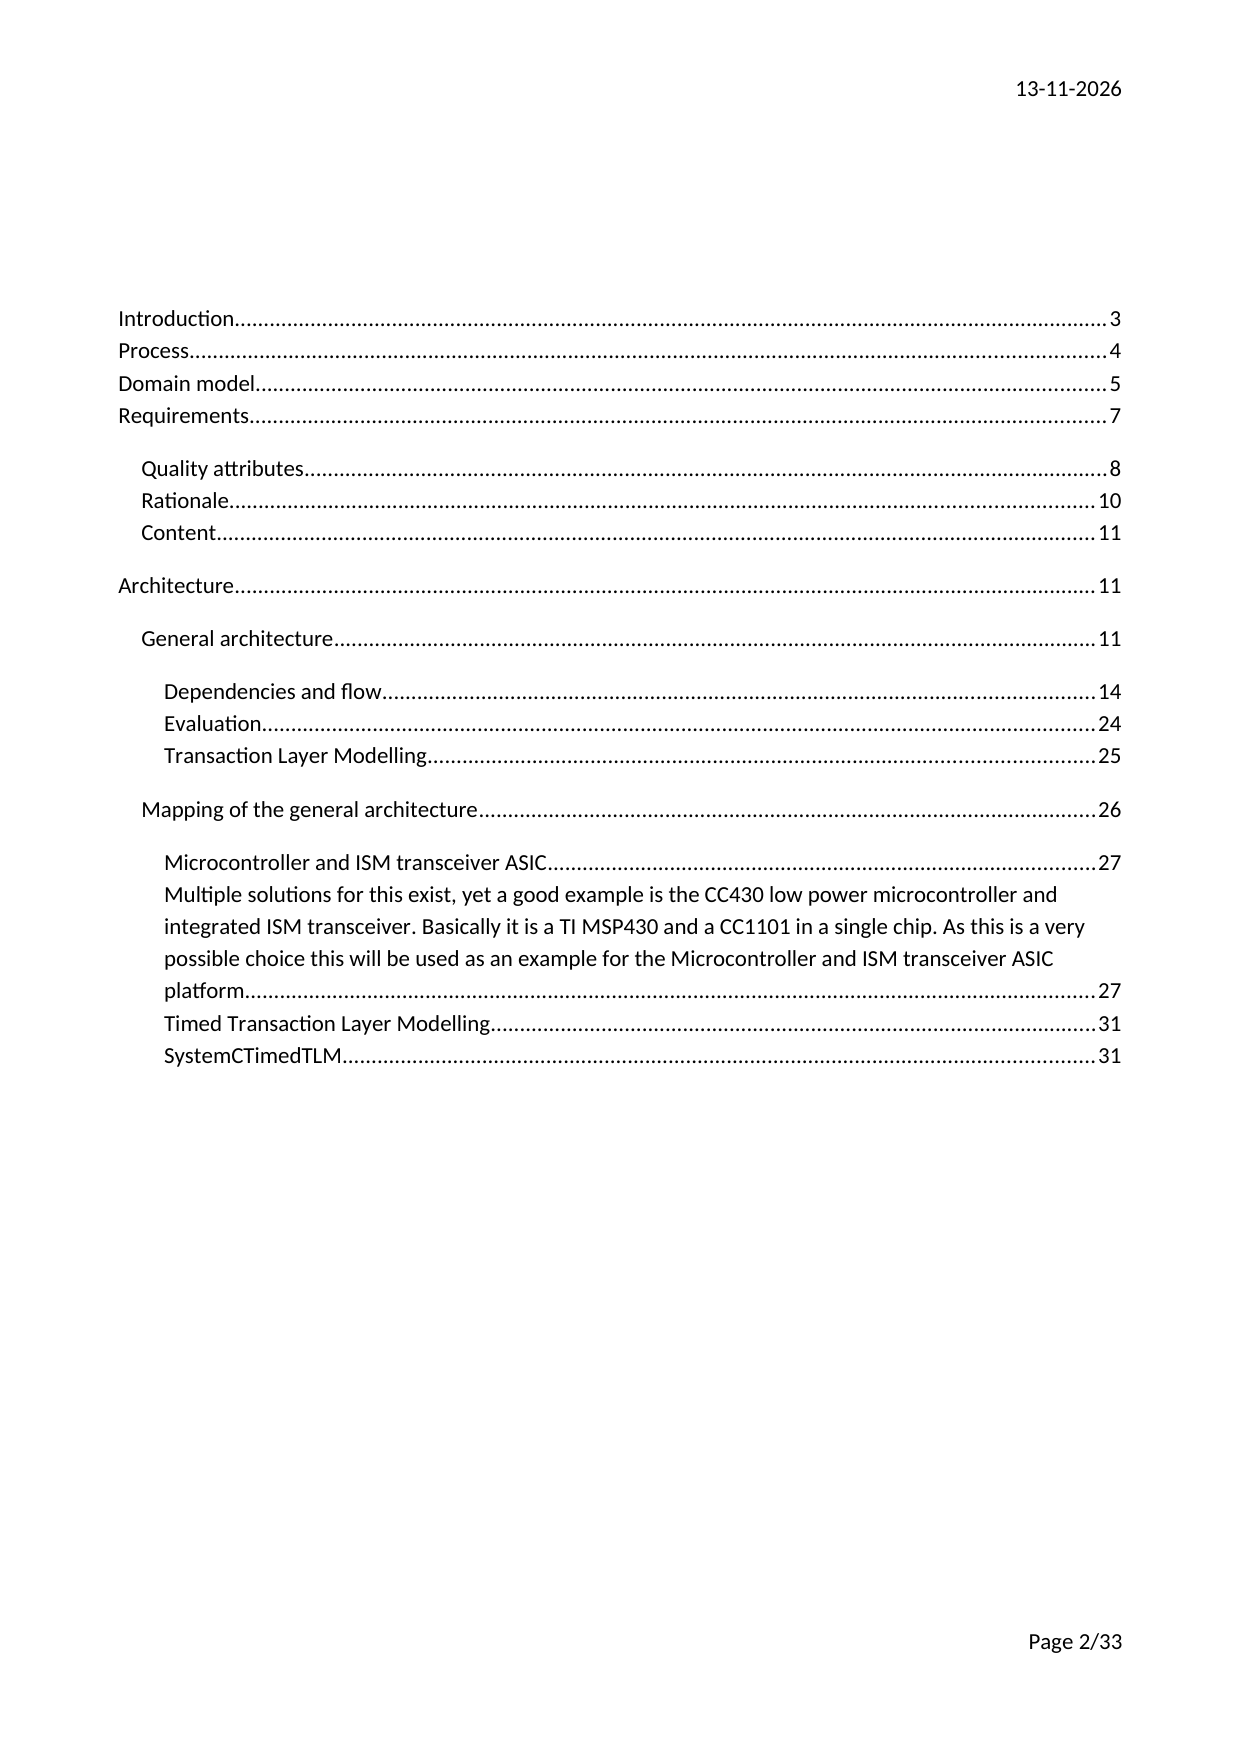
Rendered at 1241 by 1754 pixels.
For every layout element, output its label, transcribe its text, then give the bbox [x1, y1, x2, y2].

text Timed Transaction Layer Modelling 31 [164, 1009, 1122, 1037]
text Transaction Layer Modelling 25 [164, 742, 1122, 770]
text SystemCTimedTLM 31 [164, 1041, 1122, 1069]
text Requirements 7 [118, 401, 1122, 429]
text Domain model 5 [118, 369, 1122, 397]
text Evaluation 24 [164, 709, 1122, 737]
text Mapping of the general architecture 26 [141, 795, 1122, 823]
text Dependencies and flow 14 [164, 677, 1122, 705]
text Introduction 3 [118, 304, 1122, 332]
text General architecture 11 [141, 624, 1122, 652]
text Quality attributes 8 [141, 454, 1122, 482]
text Process 4 [118, 336, 1122, 364]
text Rationale 10 [141, 486, 1122, 514]
text Microcontroller and ISM transceiver ASIC 27 [164, 848, 1122, 876]
text Architecture 11 [118, 571, 1122, 599]
text Multiple solutions for this exist, yet a good example is the CC430 low power microcontroller and integrated ISM transceiver. Basically it is a TI MSP430 and a CC1101 in a single chip. As this is a very possible choice this will be used as an example for the Microcontroller and ISM transceiver ASIC platform. 27 [164, 880, 1122, 1004]
text Content 11 [141, 518, 1122, 546]
